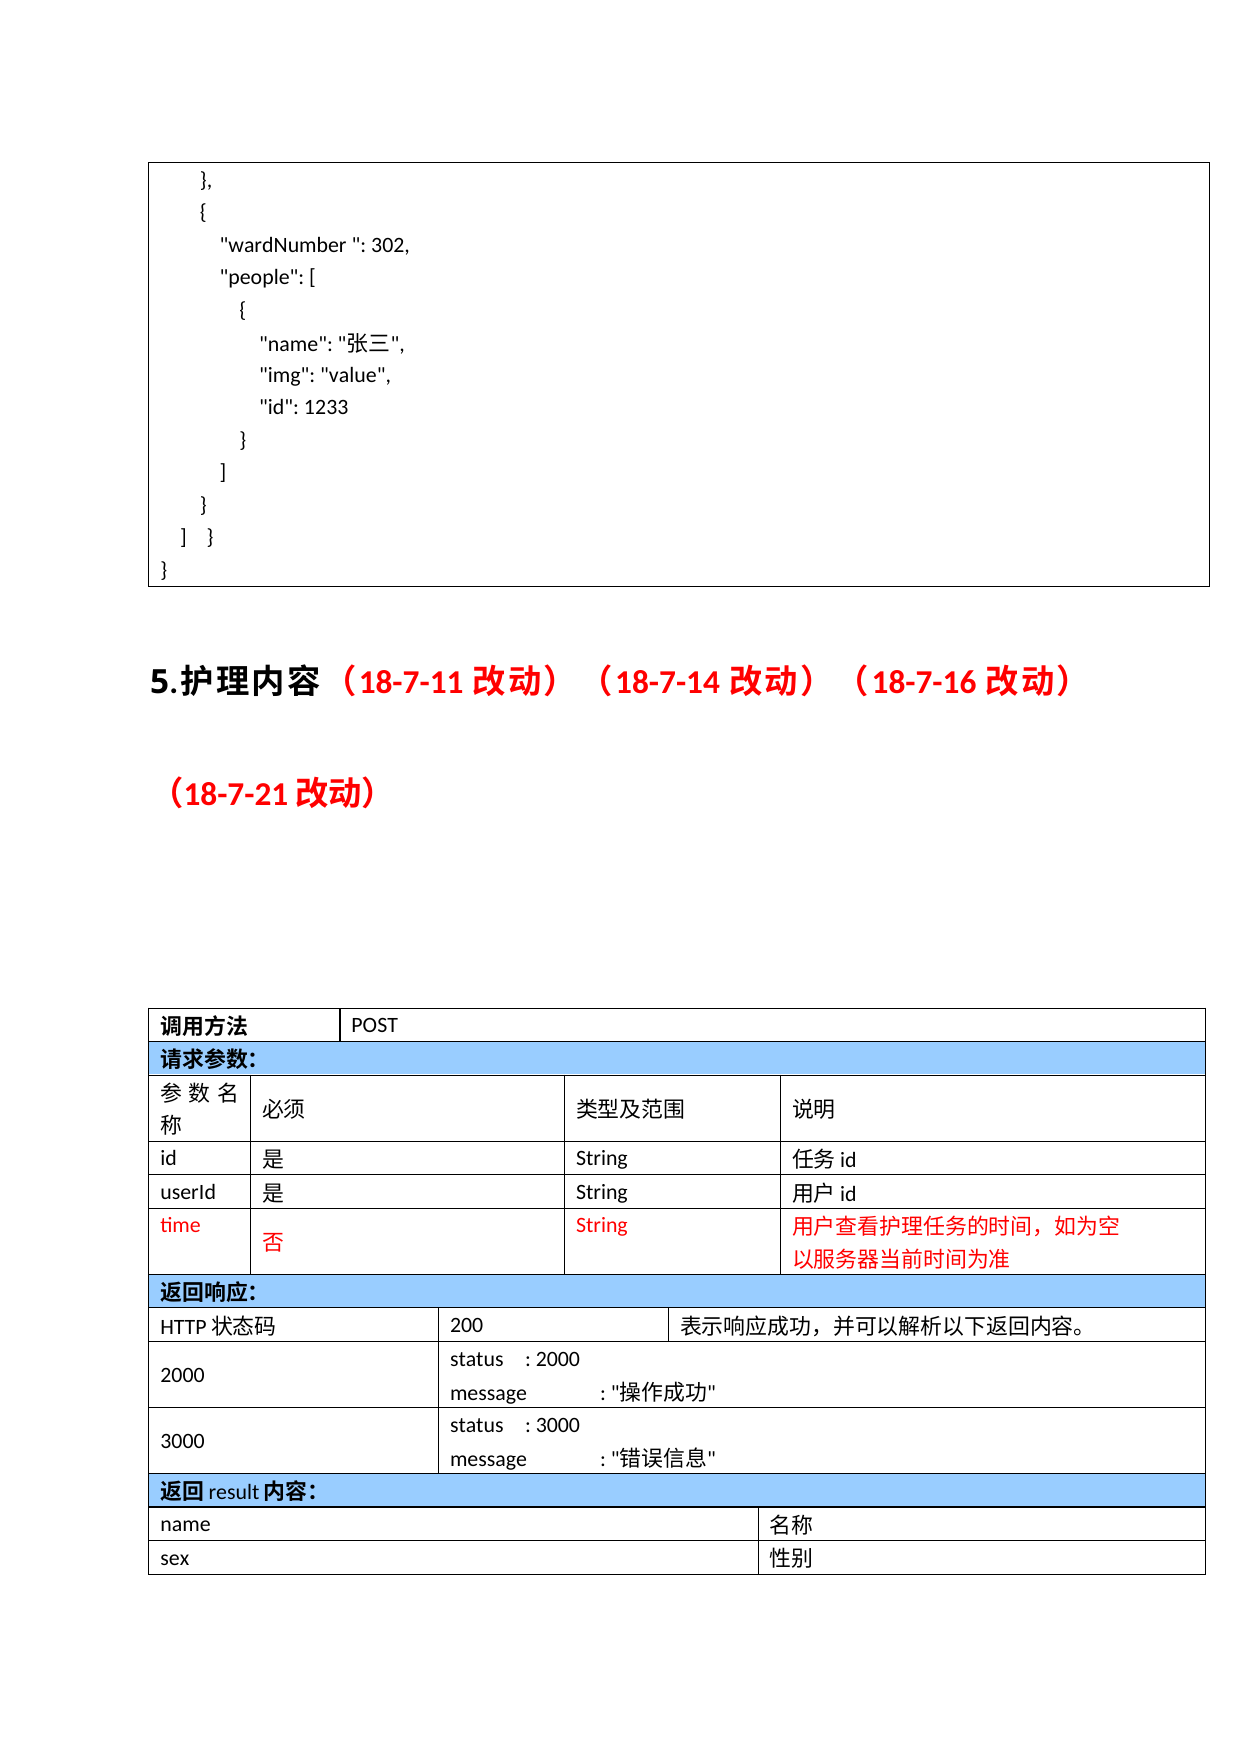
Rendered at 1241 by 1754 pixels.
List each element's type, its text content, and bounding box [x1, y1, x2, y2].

table_cell 请求参数： [149, 1042, 1205, 1074]
table_cell 是 [251, 1142, 564, 1174]
table_header 调用方法 [149, 1009, 339, 1041]
table_cell 用户id [781, 1175, 1205, 1208]
table_cell 必须 [251, 1076, 564, 1141]
table_cell 200 [439, 1308, 668, 1341]
table_cell String [565, 1142, 780, 1174]
table_cell status : 3000 message : "错误信息" [439, 1408, 1205, 1473]
table_cell 类型及范围 [565, 1076, 780, 1141]
table_cell 3000 [149, 1408, 438, 1473]
table_cell 说明 [781, 1076, 1205, 1141]
text 5.护理内容（18-7-11改动）（18-7-14改动）（18-7-16改动）（18-7-21改动） [150, 646, 1090, 823]
table_cell 用户查看护理任务的时间，如为空 以服务器当前时间为准 [781, 1209, 1205, 1274]
table_cell 否 [251, 1209, 564, 1274]
table_cell 返回result内容： [149, 1474, 1205, 1506]
table_cell 2000 [149, 1342, 438, 1407]
table_header POST [341, 1009, 1205, 1041]
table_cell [149, 163, 1209, 586]
table_cell status : 2000 message : "操作成功" [439, 1342, 1205, 1407]
table_cell 名称 [759, 1508, 1205, 1540]
table_cell String [565, 1209, 780, 1274]
table_cell sex [149, 1541, 758, 1573]
table_cell 返回响应： [149, 1275, 1205, 1307]
table_cell 参数名称 [149, 1076, 250, 1141]
table_cell id [149, 1142, 250, 1174]
table_cell 表示响应成功，并可以解析以下返回内容。 [669, 1308, 1205, 1341]
table_cell userId [149, 1175, 250, 1208]
table_cell HTTP状态码 [149, 1308, 438, 1341]
table_cell String [565, 1175, 780, 1208]
table_cell 是 [251, 1175, 564, 1208]
table_cell time [149, 1209, 250, 1274]
table_cell name [149, 1508, 758, 1540]
table_cell 任务id [781, 1142, 1205, 1174]
table_cell 性别 [759, 1541, 1205, 1573]
